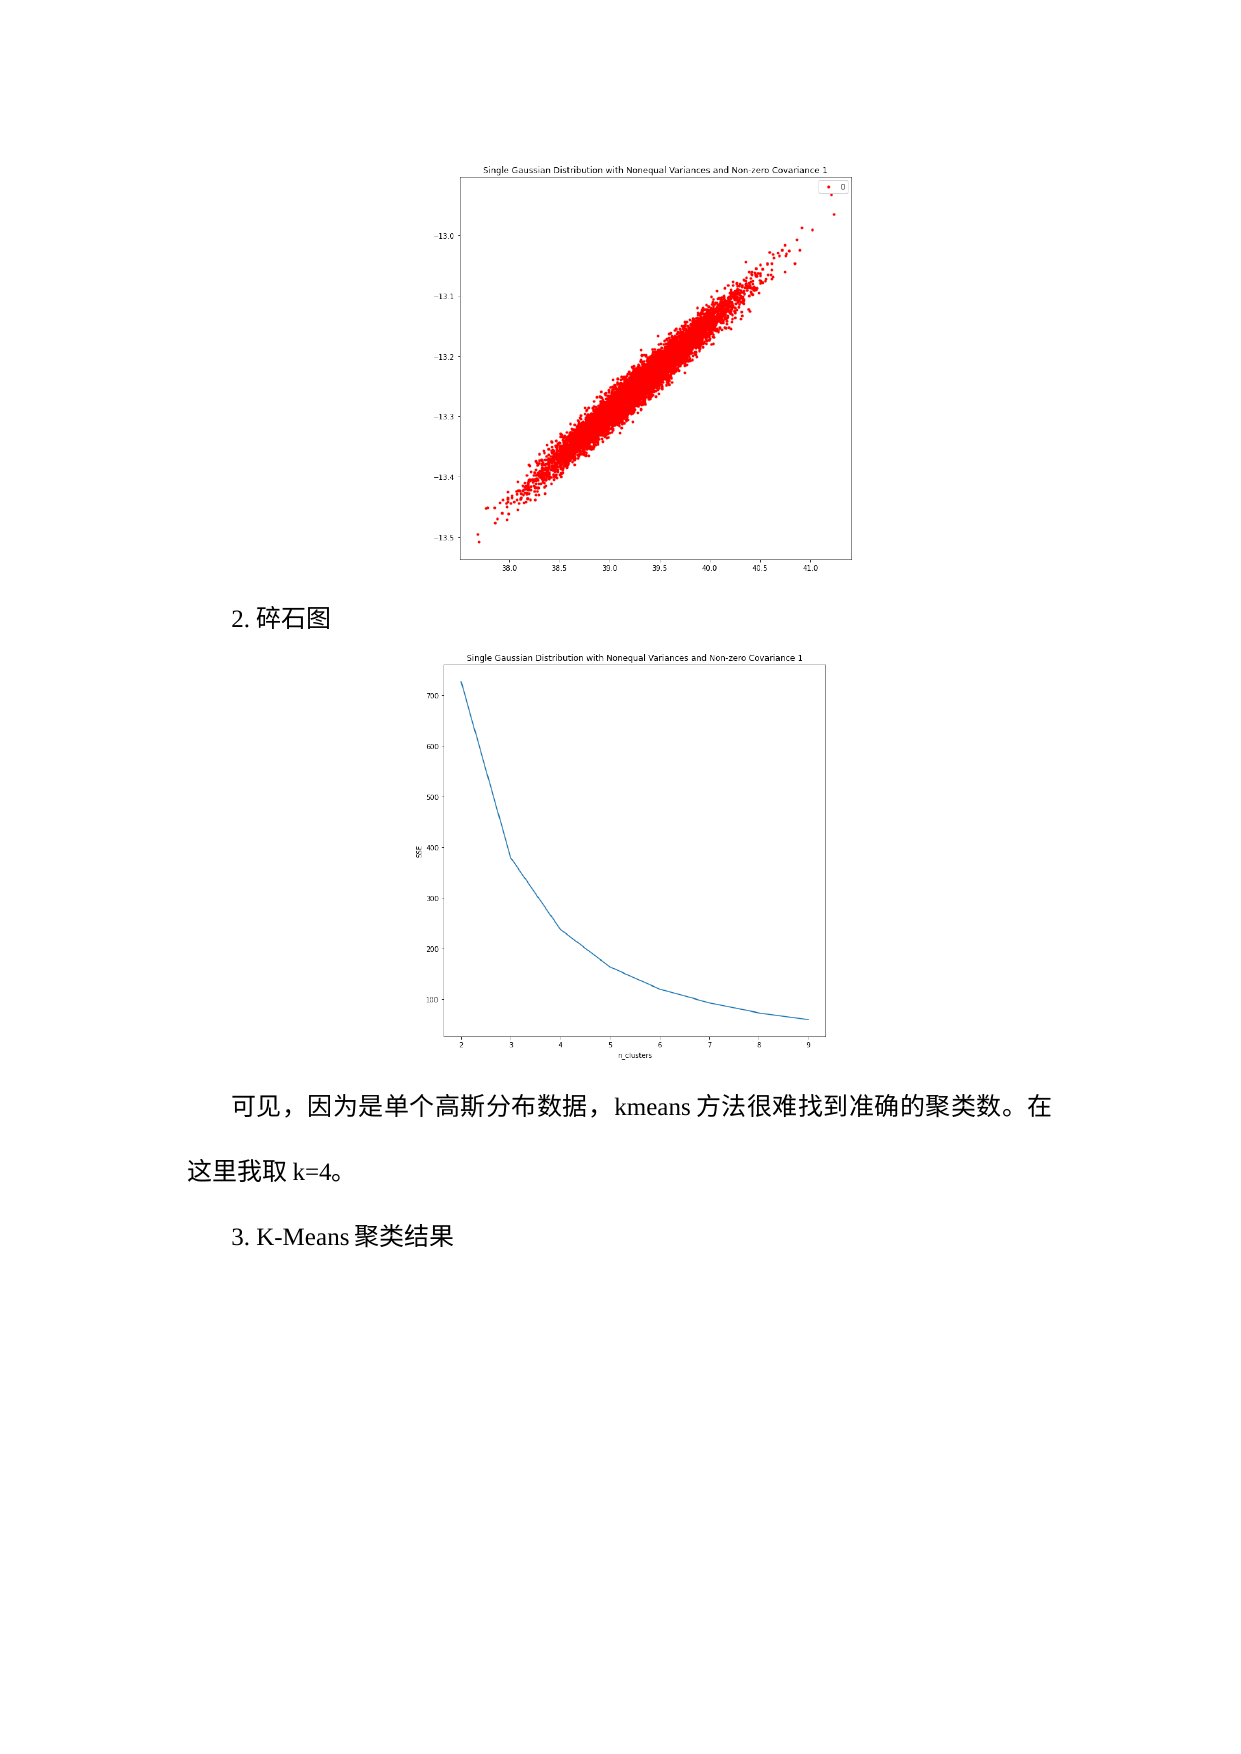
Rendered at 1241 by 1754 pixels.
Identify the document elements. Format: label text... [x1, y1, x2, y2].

picture [428, 162, 856, 576]
text 3. K-Means聚类结果 [187, 1202, 1053, 1267]
text 可见，因为是单个高斯分布数据，kmeans方法很难找到准确的聚类数。在这里我取k=4。 [187, 1072, 1053, 1202]
text 2. 碎石图 [187, 584, 1053, 649]
picture [411, 649, 830, 1063]
